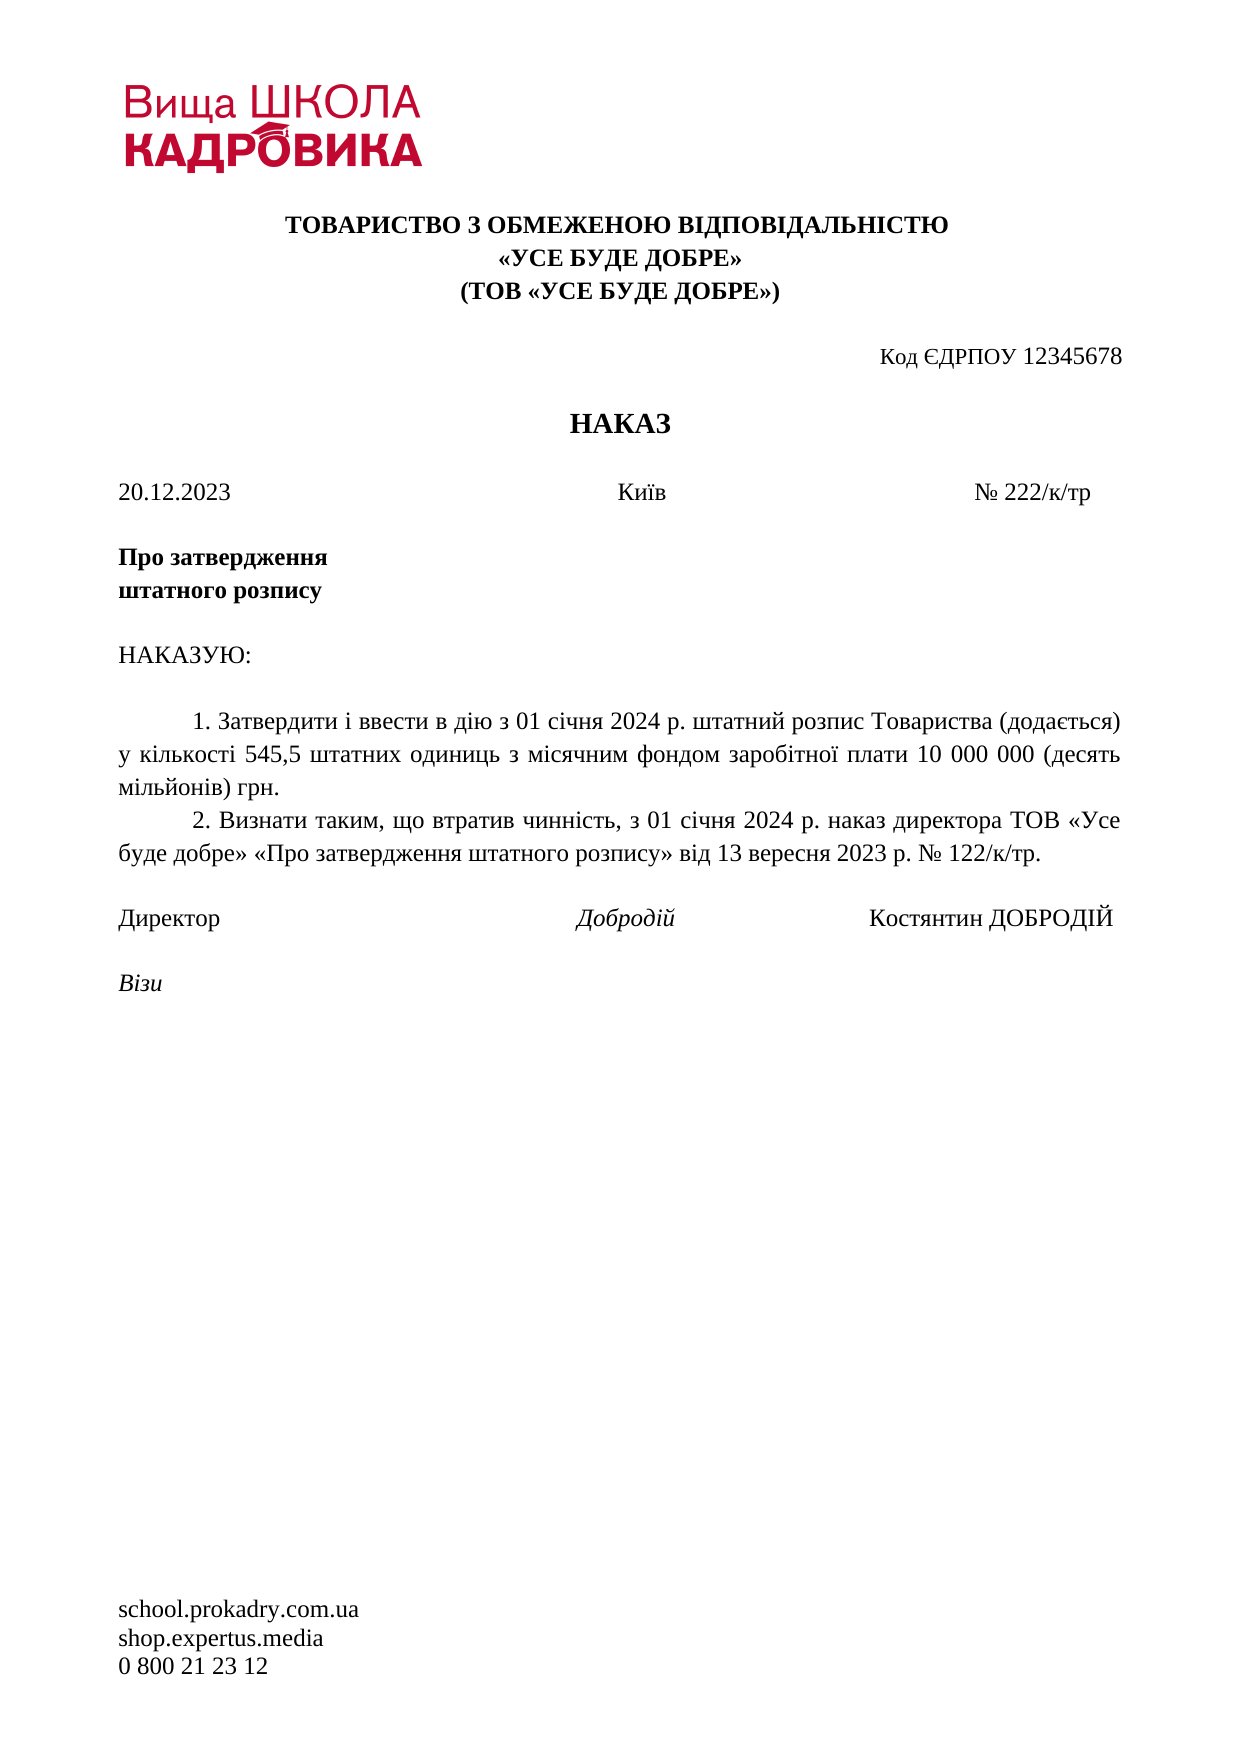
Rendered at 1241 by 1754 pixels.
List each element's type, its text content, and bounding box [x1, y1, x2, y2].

text 1. Затвердити і ввести в дію з 01 січня 2024 р. штатний розпис Товариства (додається) у кількості 545,5 штатних одиниць з місячним фондом заробітної плати 10 000 000 (десять мільйонів) грн. [118, 706, 1122, 801]
picture [118, 73, 427, 177]
text НАКАЗ [118, 406, 1122, 440]
text Код ЄДРПОУ 12345678 [118, 341, 1122, 370]
text ТОВАРИСТВО З ОБМЕЖЕНОЮ ВІДПОВІДАЛЬНІСТЮ «УСЕ БУДЕ ДОБРЕ» [118, 210, 1122, 272]
text Директор Добродій Костянтин ДОБРОДІЙ [118, 903, 1122, 932]
text 20.12.2023 Київ № 222/к/тр [118, 477, 1122, 506]
text Візи [118, 968, 1122, 997]
text (ТОВ «УСЕ БУДЕ ДОБРЕ») [118, 276, 1122, 305]
text НАКАЗУЮ: [118, 641, 1122, 669]
text Про затвердження штатного розпису [118, 542, 1122, 604]
text 2. Визнати таким, що втратив чинність, з 01 січня 2024 р. наказ директора ТОВ «Усе буде добре» «Про затвердження штатного розпису» від 13 вересня 2023 р. № 122/к/тр. [118, 805, 1122, 867]
